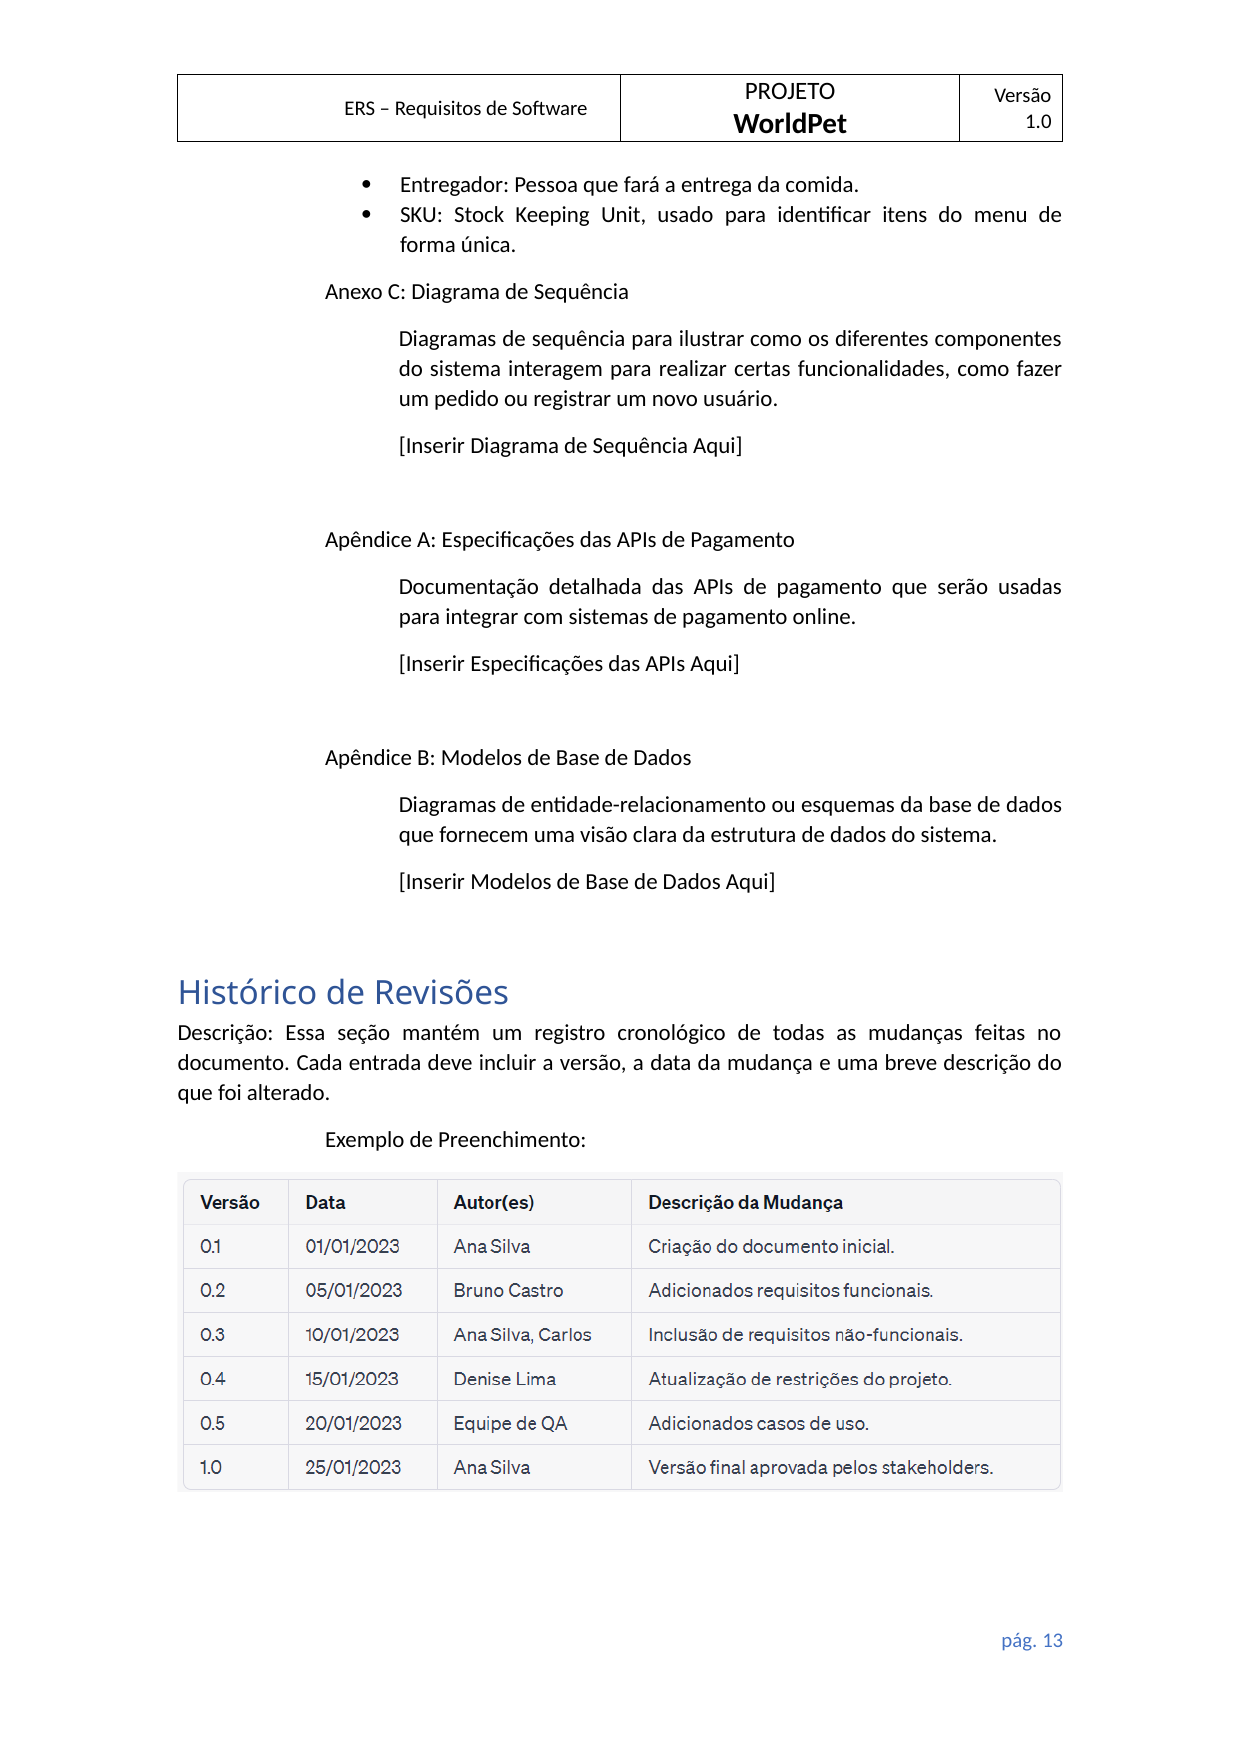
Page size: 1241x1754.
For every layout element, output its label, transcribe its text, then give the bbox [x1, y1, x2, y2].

text [Inserir Modelos de Base de Dados Aqui] [398, 867, 1063, 895]
text [Inserir Especificações das APIs Aqui] [398, 649, 1063, 677]
text Documentação detalhada das APIs de pagamento que serão usadas para integrar com sistemas de pagamento online. [398, 572, 1063, 630]
text Apêndice B: Modelos de Base de Dados [325, 743, 1063, 771]
text Anexo C: Diagrama de Sequência [325, 277, 1063, 305]
text Apêndice A: Especificações das APIs de Pagamento [325, 525, 1063, 553]
text Diagramas de sequência para ilustrar como os diferentes componentes do sistema interagem para realizar certas funcionalidades, como fazer um pedido ou registrar um novo usuário. [398, 324, 1063, 413]
text Descrição: Essa seção mantém um registro cronológico de todas as mudanças feitas no documento. Cada entrada deve incluir a versão, a data da mudança e uma breve descrição do que foi alterado. [177, 1018, 1063, 1106]
text [Inserir Diagrama de Sequência Aqui] [398, 431, 1063, 459]
list SKU: Stock Keeping Unit, usado para identificar itens do menu de forma única. [362, 200, 1063, 258]
subtitle Histórico de Revisões [177, 969, 1063, 1014]
list Entregador: Pessoa que fará a entrega da comida. [362, 170, 1063, 198]
picture [177, 1172, 1063, 1492]
text Exemplo de Preenchimento: [325, 1125, 1063, 1153]
text Diagramas de entidade-relacionamento ou esquemas da base de dados que fornecem uma visão clara da estrutura de dados do sistema. [398, 790, 1063, 848]
